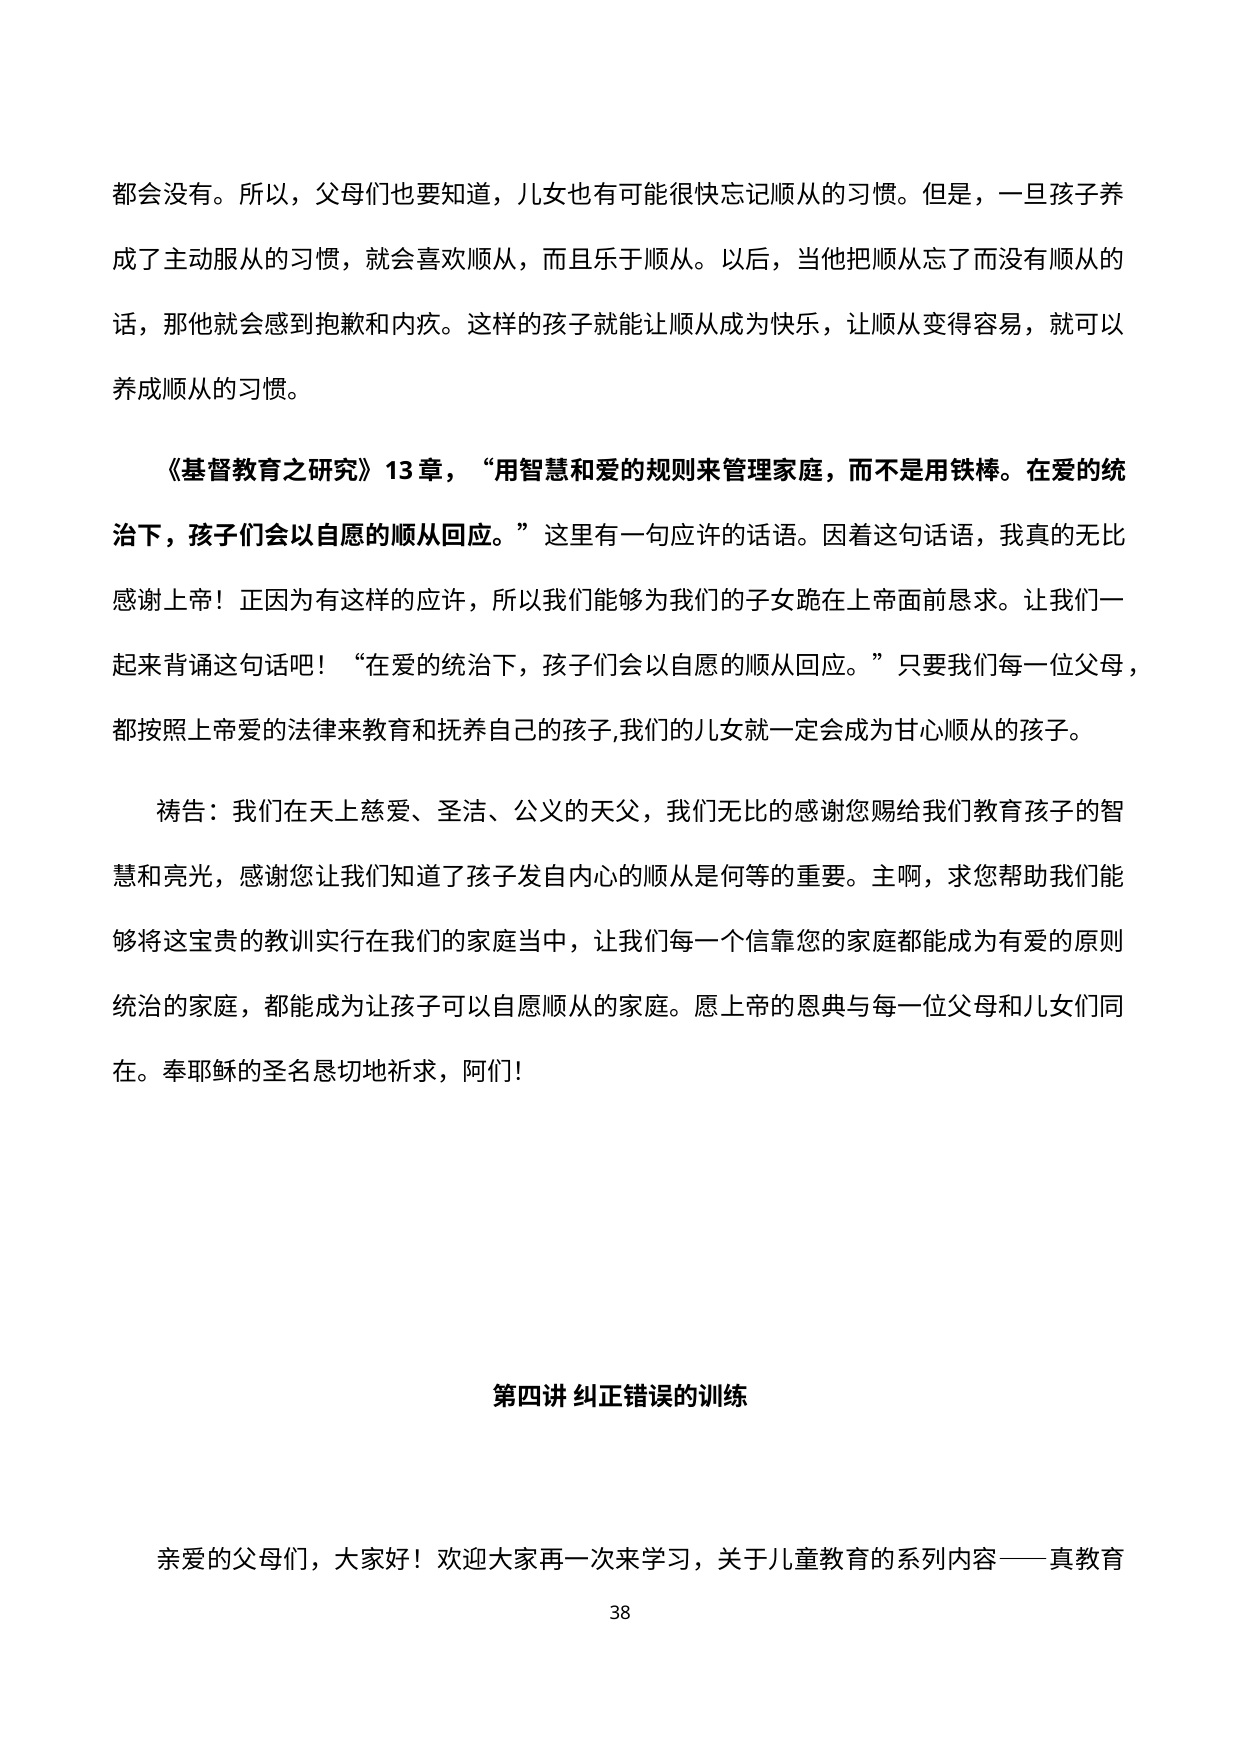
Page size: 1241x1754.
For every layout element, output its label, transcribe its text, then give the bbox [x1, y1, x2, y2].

text 祷告：我们在天上慈爱、圣洁、公义的天父，我们无比的感谢您赐给我们教育孩子的智慧和亮光，感谢您让我们知道了孩子发自内心的顺从是何等的重要。主啊，求您帮助我们能够将这宝贵的教训实行在我们的家庭当中，让我们每一个信靠您的家庭都能成为有爱的原则统治的家庭，都能成为让孩子可以自愿顺从的家庭。愿上帝的恩典与每一位父母和儿女们同在。奉耶稣的圣名恳切地祈求，阿们！ [112, 777, 1128, 1102]
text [112, 160, 1128, 420]
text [112, 1525, 1128, 1590]
text 《基督教育之研究》13章，“用智慧和爱的规则来管理家庭，而不是用铁棒。在爱的统治下，孩子们会以自愿的顺从回应。”这里有一句应许的话语。因着这句话语，我真的无比感谢上帝！正因为有这样的应许，所以我们能够为我们的子女跪在上帝面前恳求。让我们一起来背诵这句话吧！“在爱的统治下，孩子们会以自愿的顺从回应。”只要我们每一位父母，都按照上帝爱的法律来教育和抚养自己的孩子,我们的儿女就一定会成为甘心顺从的孩子。 [112, 436, 1128, 761]
text 第四讲 纠正错误的训练 [112, 1362, 1128, 1427]
